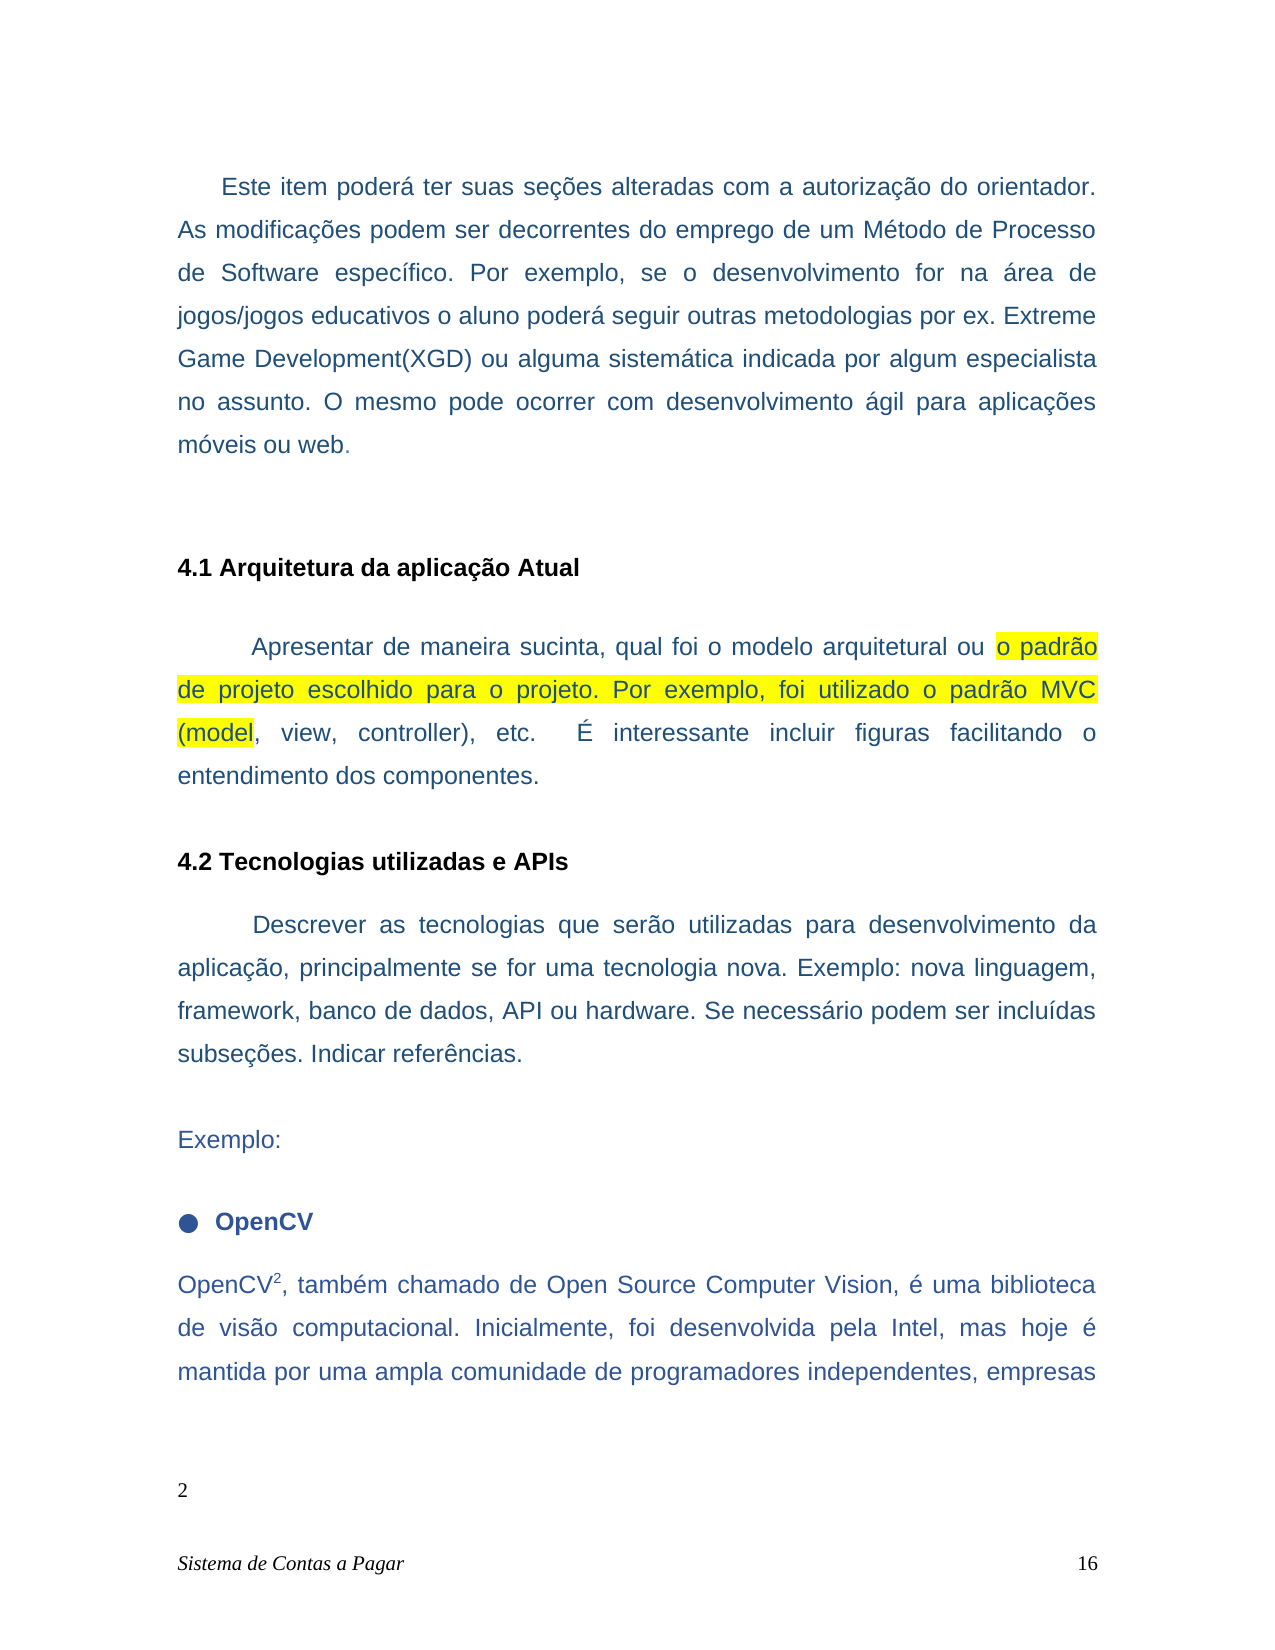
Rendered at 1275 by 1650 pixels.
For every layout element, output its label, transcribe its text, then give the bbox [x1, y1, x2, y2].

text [177, 1270, 1098, 1385]
subtitle 4.1 Arquitetura da aplicação Atual [177, 553, 1098, 581]
text Apresentar de maneira sucinta, qual foi o modelo arquitetural ou o padrão de projeto escolhido para o projeto. Por exemplo, foi utilizado o padrão MVC (model, view, controller), etc. É interessante incluir figuras facilitando o entendimento dos componentes. [177, 703, 1098, 790]
text Exemplo: [177, 1125, 1098, 1154]
list OpenCV [177, 1193, 1098, 1244]
text Descrever as tecnologias que serão utilizadas para desenvolvimento da aplicação, principalmente se for uma tecnologia nova. Exemplo: nova linguagem, framework, banco de dados, API ou hardware. Se necessário podem ser incluídas subseções. Indicar referências. [177, 909, 1098, 1068]
text Apresentar de maneira sucinta, qual foi o modelo arquitetural ou o padrão de projeto escolhido para o projeto. Por exemplo, foi utilizado o padrão MVC (model, view, controller), etc. É interessante incluir figuras facilitando o entendimento dos componentes. [177, 632, 1098, 675]
subtitle 4.2 Tecnologias utilizadas e APIs [177, 847, 1098, 876]
text Este item poderá ter suas seções alteradas com a autorização do orientador. As modificações podem ser decorrentes do emprego de um Método de Processo de Software específico. Por exemplo, se o desenvolvimento for na área de jogos/jogos educativos o aluno poderá seguir outras metodologias por ex. Extreme Game Development(XGD) ou alguma sistemática indicada por algum especialista no assunto. O mesmo pode ocorrer com desenvolvimento ágil para aplicações móveis ou web. [177, 172, 1098, 459]
